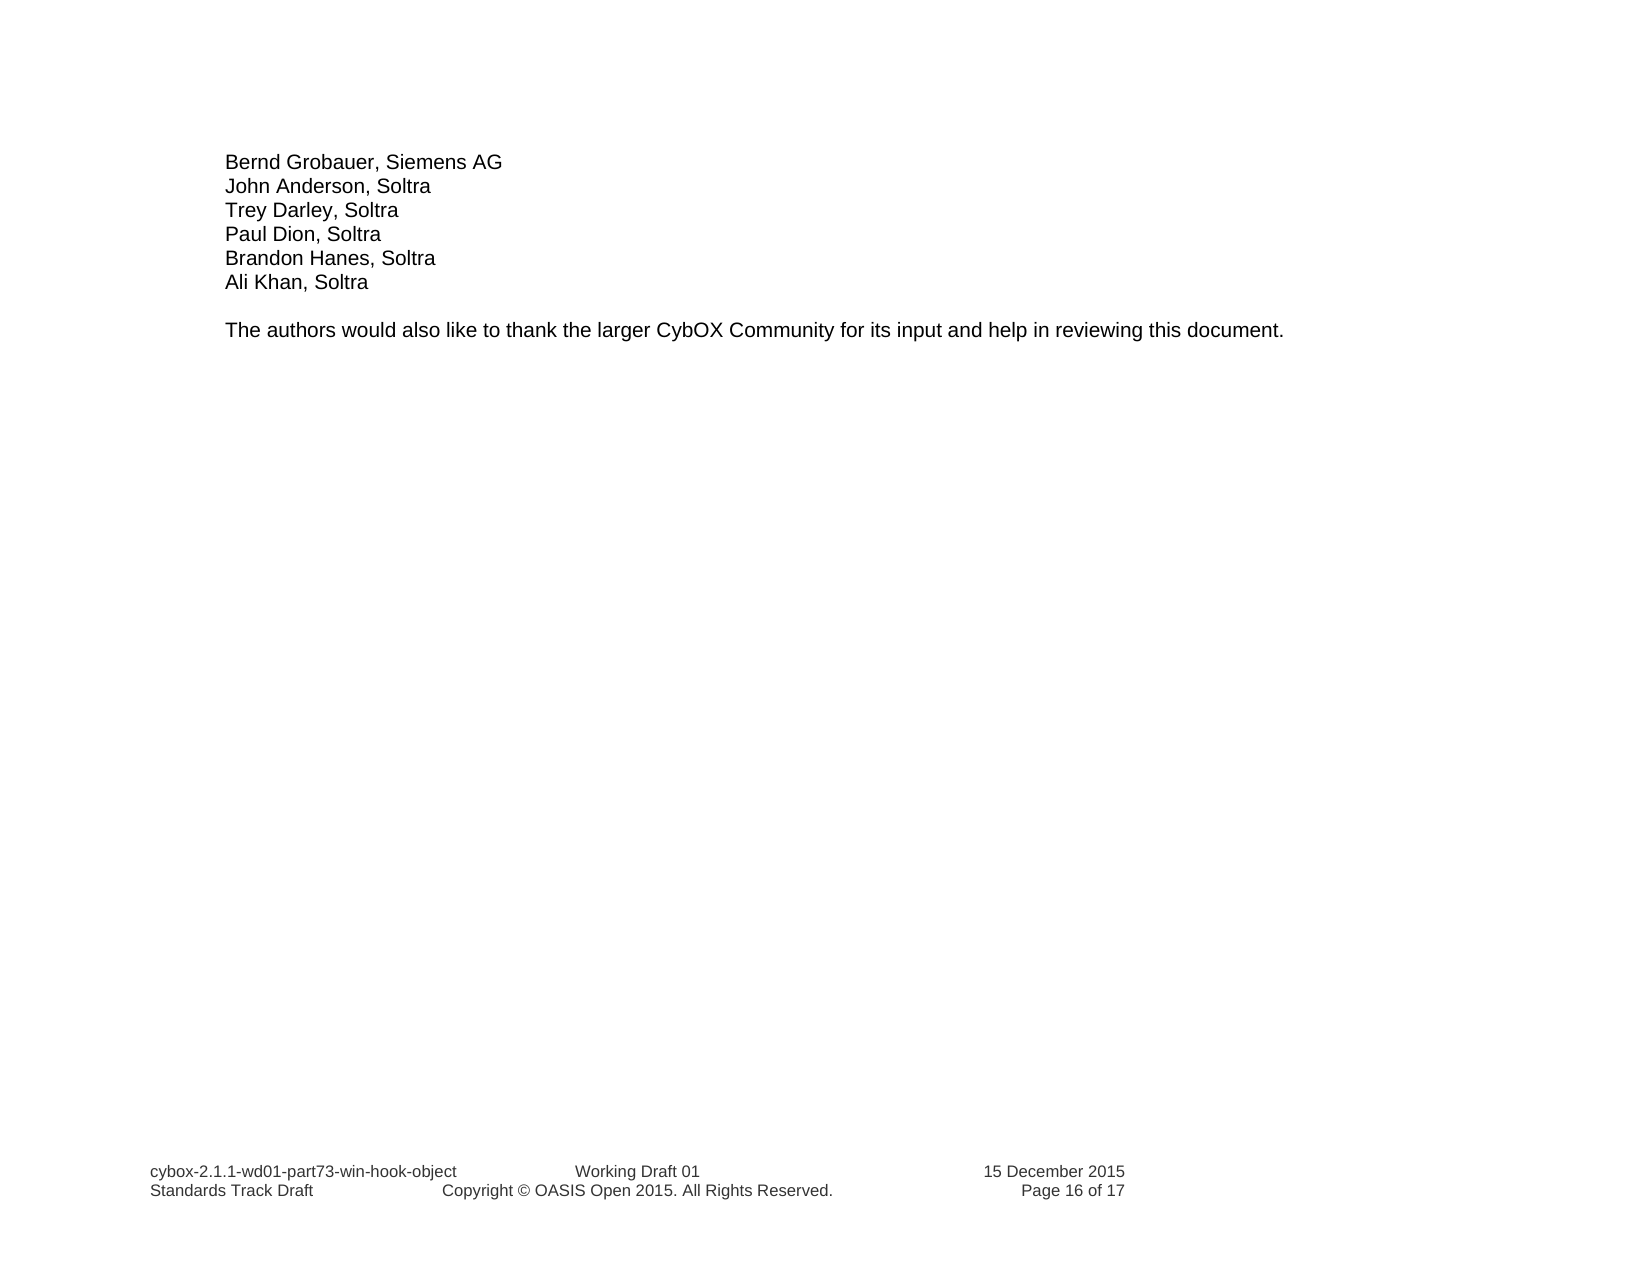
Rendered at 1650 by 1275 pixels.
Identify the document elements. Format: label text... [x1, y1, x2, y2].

text Paul Dion, Soltra [225, 222, 1500, 246]
text John Anderson, Soltra [225, 174, 1500, 198]
text Ali Khan, Soltra [225, 270, 1500, 294]
text The authors would also like to thank the larger CybOX Community for its input and help in reviewing this document. [225, 318, 1500, 342]
text Brandon Hanes, Soltra [225, 246, 1500, 270]
text Bernd Grobauer, Siemens AG [225, 150, 1500, 174]
text Trey Darley, Soltra [225, 198, 1500, 222]
